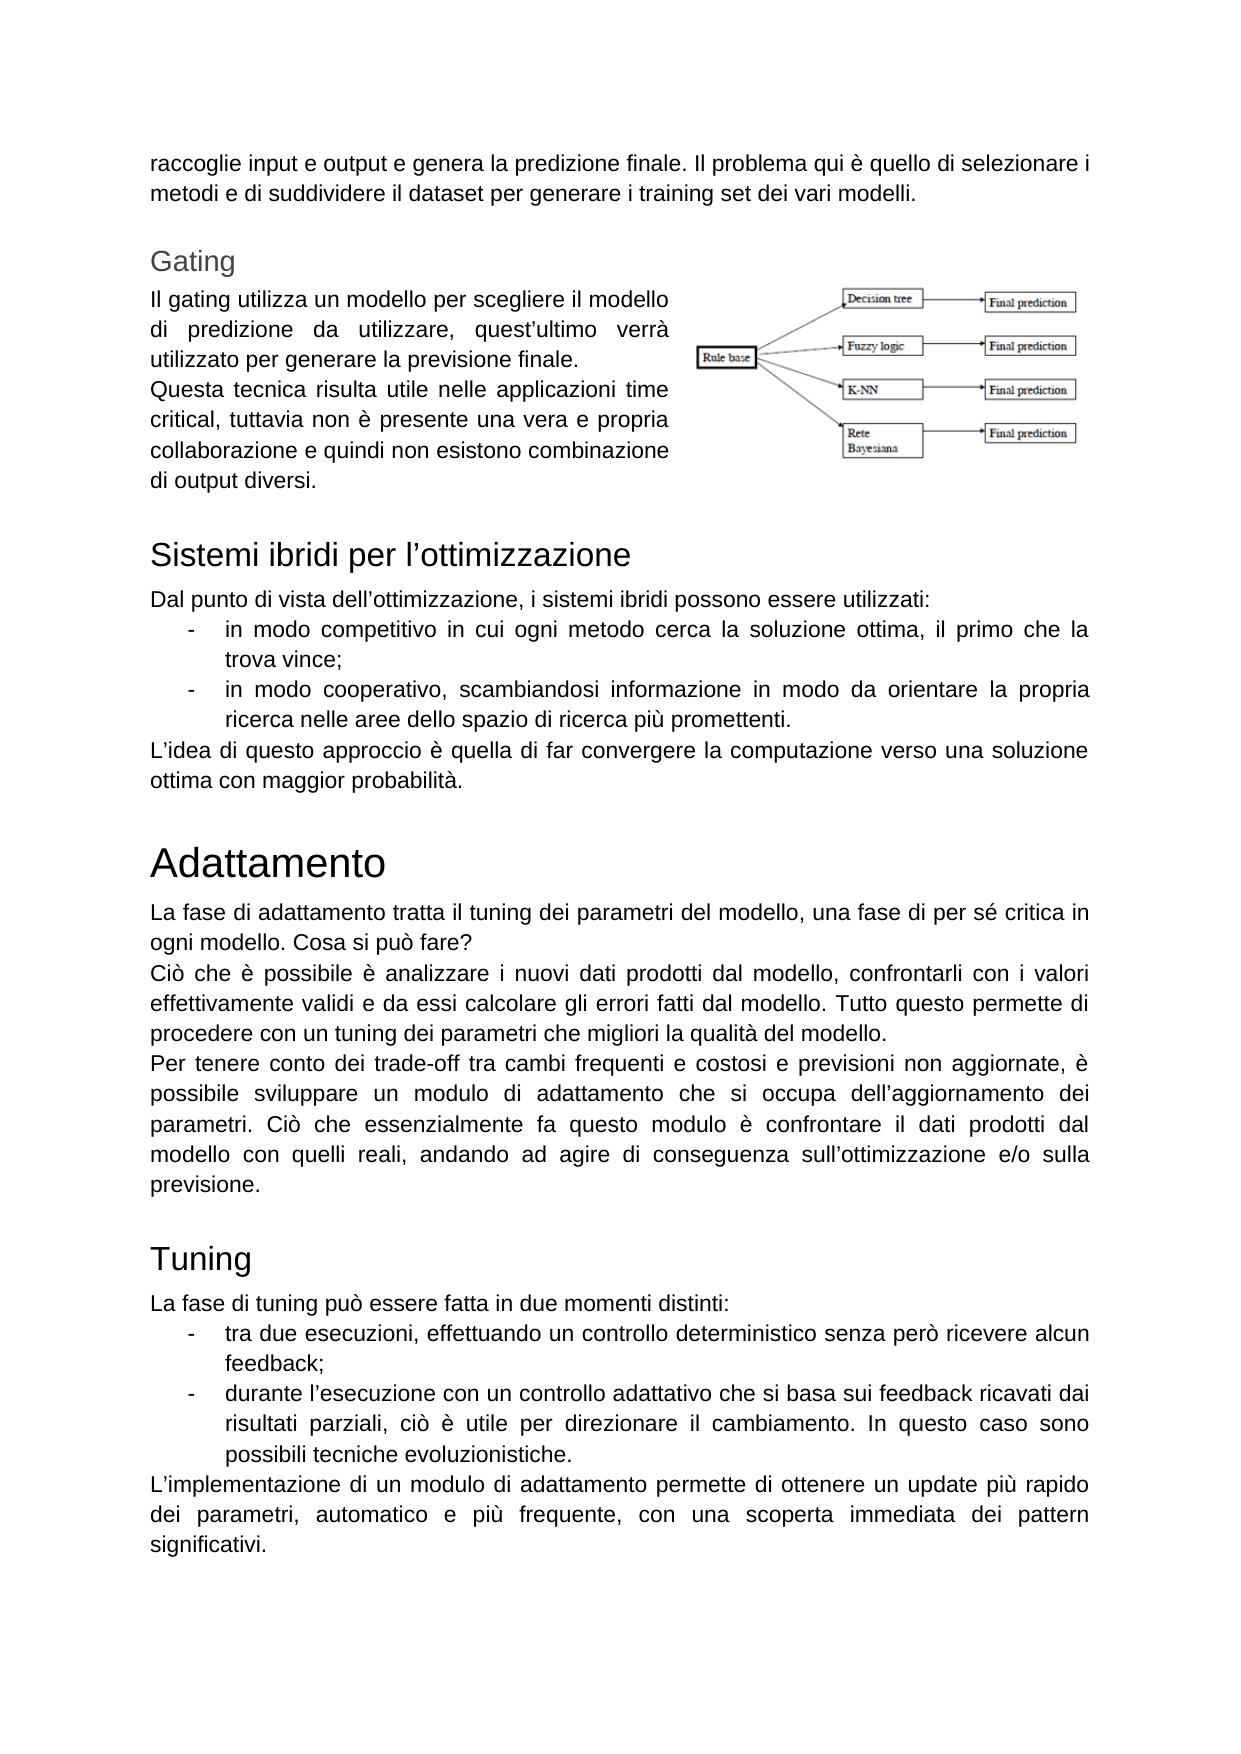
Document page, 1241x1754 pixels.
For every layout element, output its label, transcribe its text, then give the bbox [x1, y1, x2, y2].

text La fase di tuning può essere fatta in due momenti distinti: [150, 1289, 1090, 1316]
subtitle Tuning [150, 1239, 1090, 1277]
text Il gating utilizza un modello per scegliere il modello di predizione da utilizzare, quest’ultimo verrà utilizzato per generare la previsione finale. [150, 286, 688, 372]
subtitle Sistemi ibridi per l’ottimizzazione [150, 534, 1090, 573]
text L’idea di questo approccio è quella di far convergere la computazione verso una soluzione ottima con maggior probabilità. [150, 737, 1090, 793]
list tra due esecuzioni, effettuando un controllo deterministico senza però ricevere alcun feedback; [187, 1320, 1090, 1376]
text Questa tecnica risulta utile nelle applicazioni time critical, tuttavia non è presente una vera e propria collaborazione e quindi non esistono combinazione di output diversi. [150, 376, 1090, 493]
text La fase di adattamento tratta il tuning dei parametri del modello, una fase di per sé critica in ogni modello. Cosa si può fare? [150, 899, 1090, 956]
text Per tenere conto dei trade-off tra cambi frequenti e costosi e previsioni non aggiornate, è possibile sviluppare un modulo di adattamento che si occupa dell’aggiornamento dei parametri. Ciò che essenzialmente fa questo modulo è confrontare il dati prodotti dal modello con quelli reali, andando ad agire di conseguenza sull’ottimizzazione e/o sulla previsione. [150, 1050, 1090, 1197]
list in modo cooperativo, scambiandosi informazione in modo da orientare la propria ricerca nelle aree dello spazio di ricerca più promettenti. [187, 676, 1090, 733]
picture [688, 279, 1090, 469]
text L’implementazione di un modulo di adattamento permette di ottenere un update più rapido dei parametri, automatico e più frequente, con una scoperta immediata dei pattern significativi. [150, 1471, 1090, 1558]
subtitle Adattamento [150, 839, 1090, 887]
text Ciò che è possibile è analizzare i nuovi dati prodotti dal modello, confrontarli con i valori effettivamente validi e da essi calcolare gli errori fatti dal modello. Tutto questo permette di procedere con un tuning dei parametri che migliori la qualità del modello. [150, 959, 1090, 1046]
text Dal punto di vista dell’ottimizzazione, i sistemi ibridi possono essere utilizzati: [150, 586, 1090, 612]
list in modo competitivo in cui ogni metodo cerca la soluzione ottima, il primo che la trova vince; [187, 616, 1090, 672]
subtitle Gating [150, 244, 1090, 277]
list durante l’esecuzione con un controllo adattativo che si basa sui feedback ricavati dai risultati parziali, ciò è utile per direzionare il cambiamento. In questo caso sono possibili tecniche evoluzionistiche. [187, 1380, 1090, 1467]
